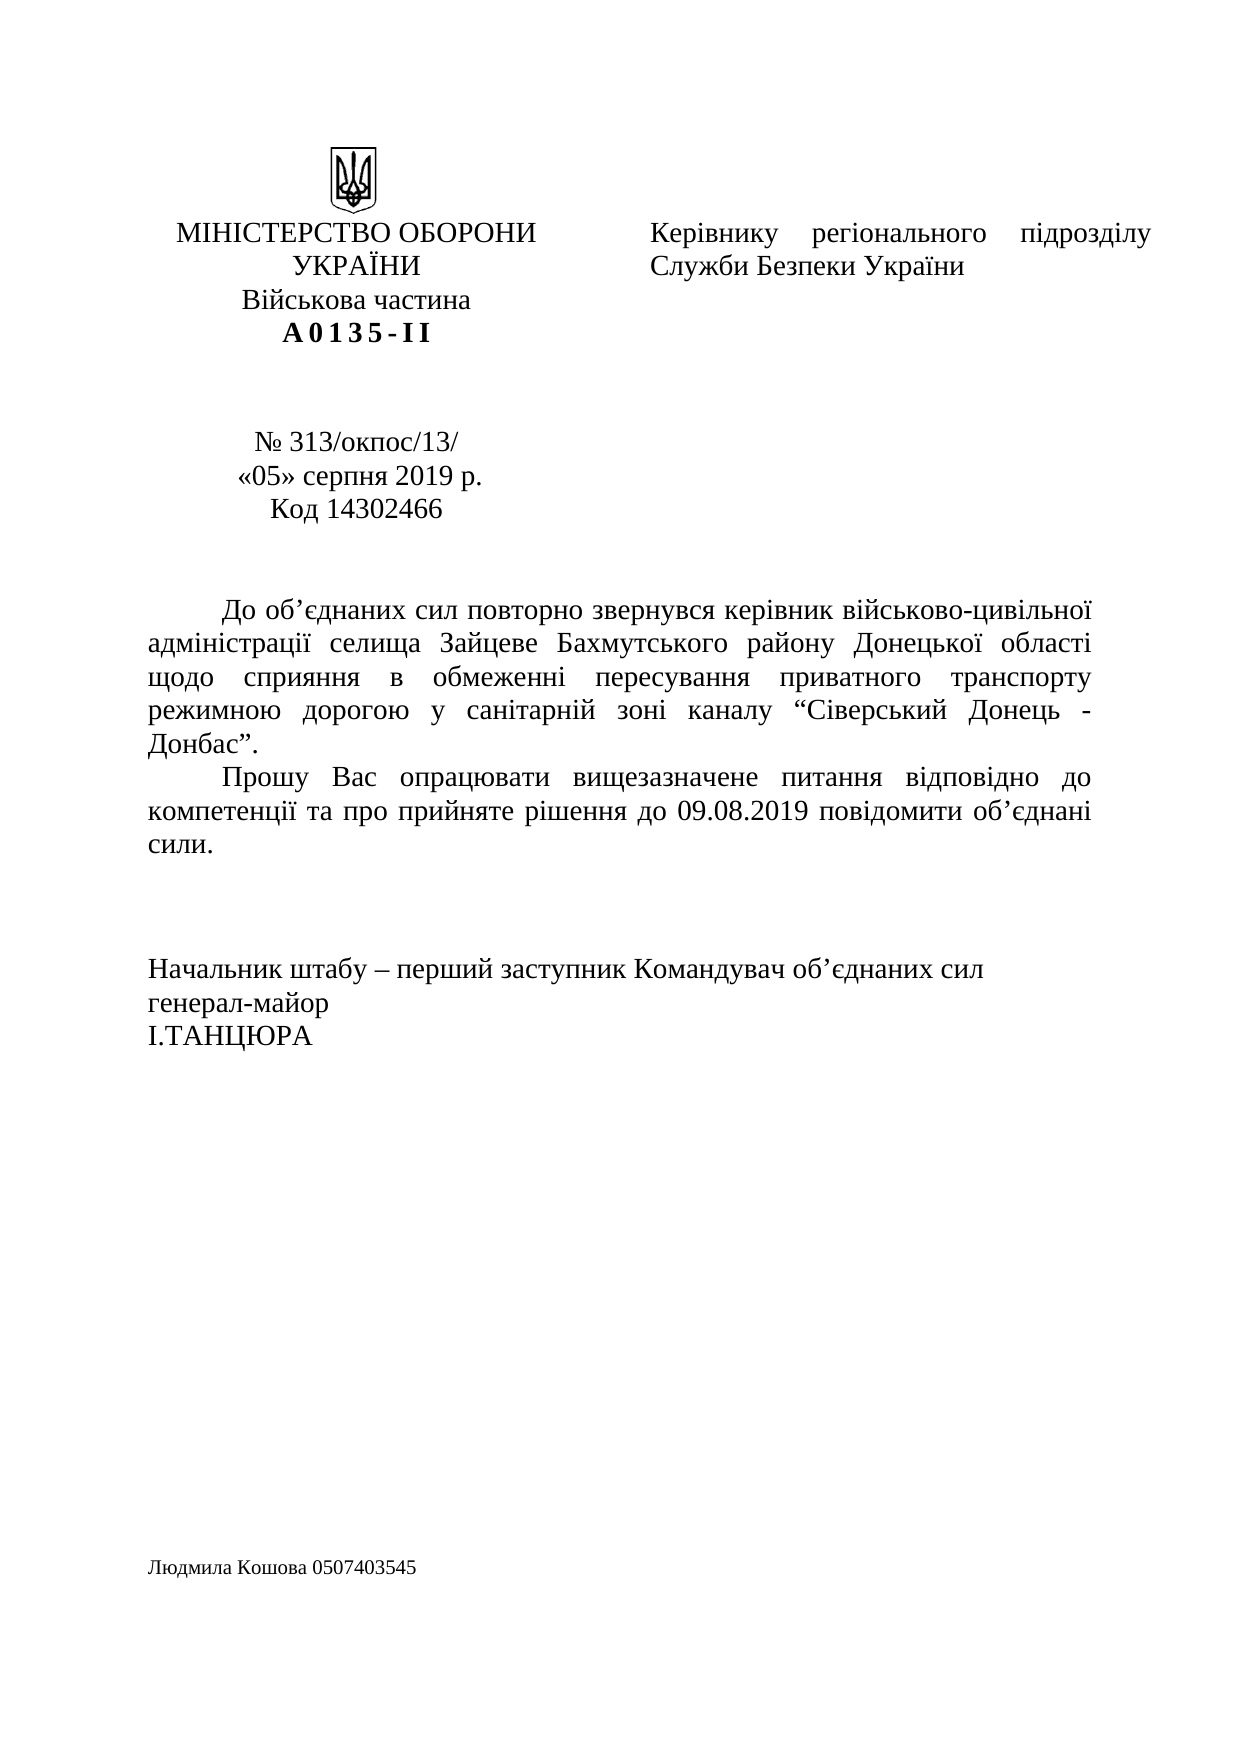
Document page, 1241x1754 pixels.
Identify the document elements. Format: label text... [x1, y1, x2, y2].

table_header Керівнику регіонального підрозділу Служби Безпеки України [576, 148, 1163, 558]
text До об’єднаних сил повторно звернувся керівник військово-цивільної адміністрації селища Зайцеве Бахмутського району Донецької області щодо сприяння в обмеженні пересування приватного транспорту режимною дорогою у санітарній зоні каналу “Сіверський Донець - Донбас”. [148, 592, 1092, 759]
picture [309, 147, 405, 215]
text генерал-майор І.ТАНЦЮРА [148, 985, 1092, 1052]
text Прошу Вас опрацювати вищезазначене питання відповідно до компетенції та про прийняте рішення до 09.08.2019 повідомити об’єднані сили. [148, 759, 1092, 860]
table_header МІНІСТЕРСТВО ОБОРОНИ УКРАЇНИ Військова частина А0135-ІІ № 313/окпос/13/ «05» серпня 2019 р. Код 14302466 [136, 148, 576, 558]
text Начальник штабу – перший заступник Командувач об’єднаних сил [148, 951, 1092, 985]
text Людмила Кошова 0507403545 [148, 1555, 1092, 1579]
